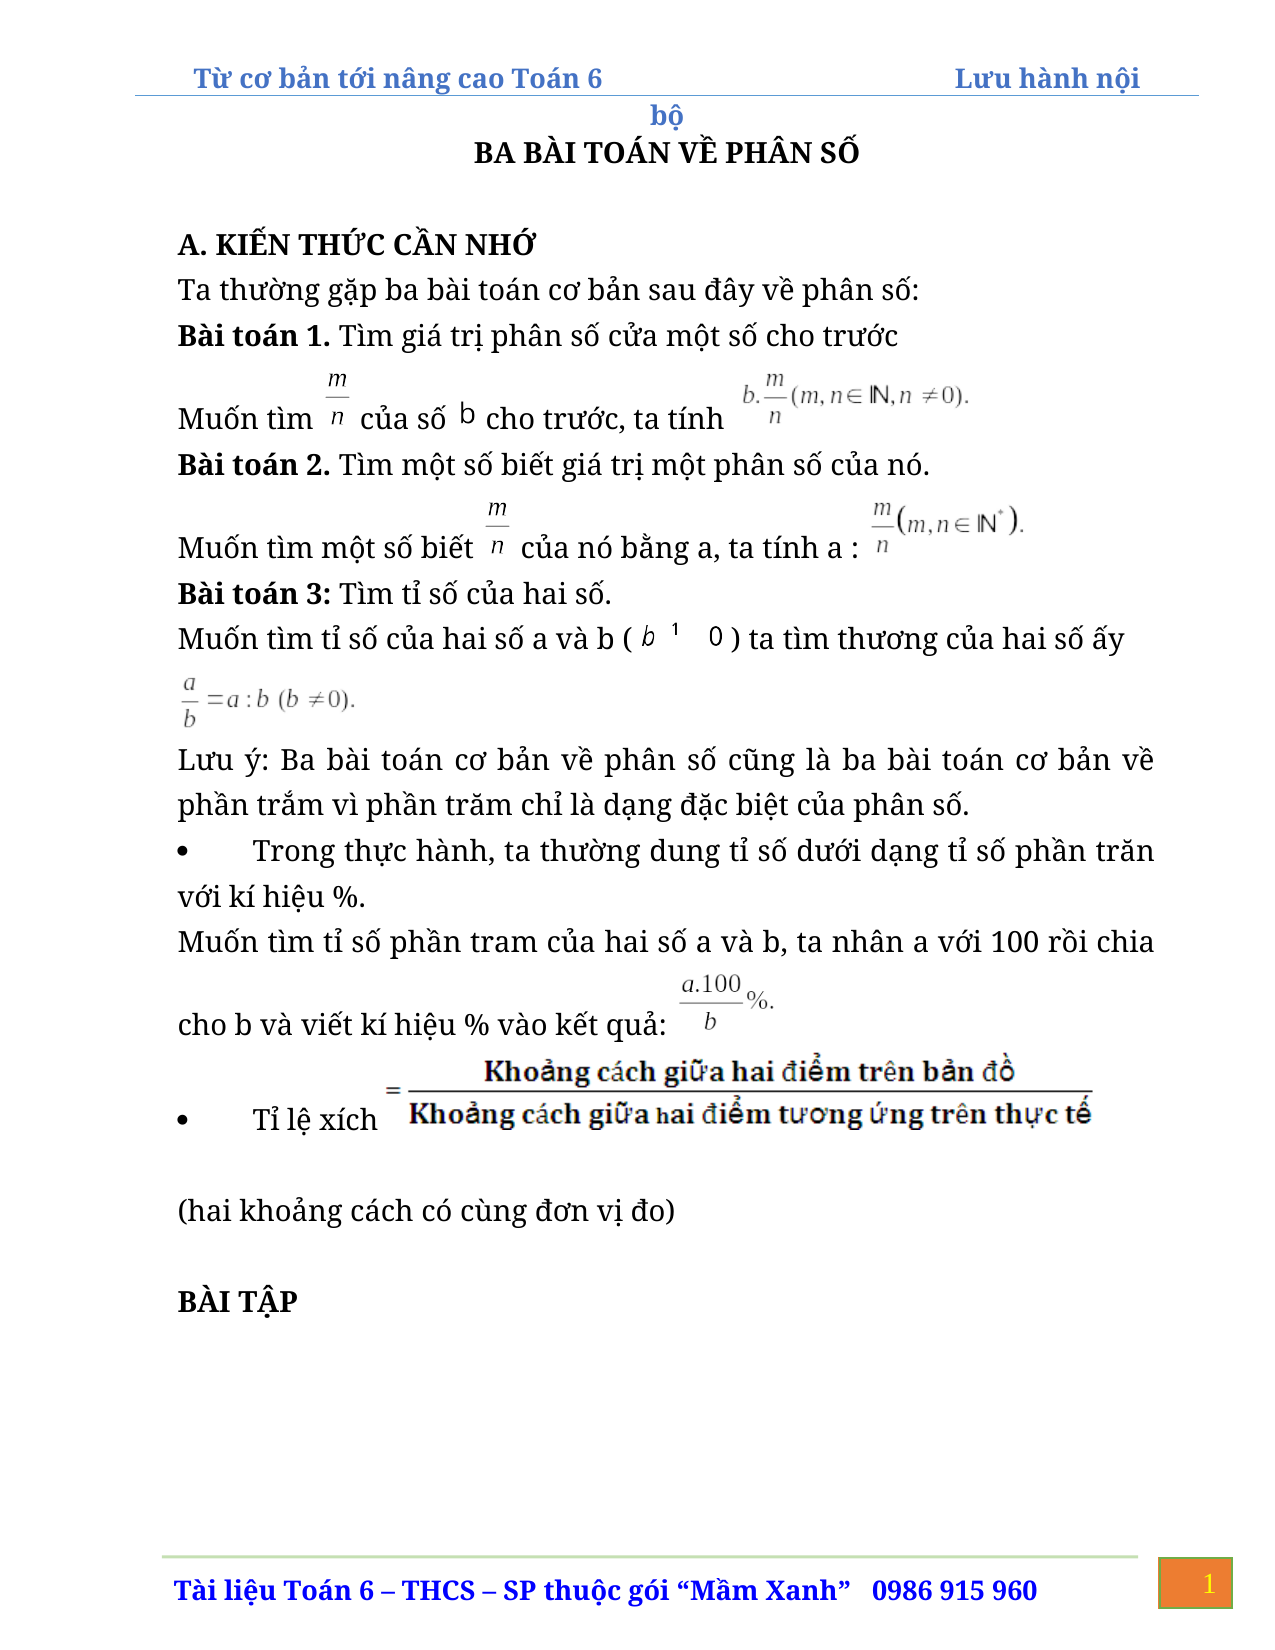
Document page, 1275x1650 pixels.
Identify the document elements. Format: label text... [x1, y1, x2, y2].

list Bài toán 2. Tìm một số biết giá trị một phân số của nó. [177, 444, 1157, 484]
picture [385, 1050, 1096, 1130]
list Ta thường gặp ba bài toán cơ bản sau đây về phân số: [177, 270, 1157, 309]
list Muốn tìm của số cho trước, ta tính [177, 361, 1157, 438]
list BA BÀI TOÁN VỀ PHÂN SỐ [177, 133, 1157, 172]
list Muốn tìm một số biết của nó bằng a, ta tính a : [177, 490, 1157, 567]
list A. KIẾN THỨC CẦN NHỚ [177, 224, 1157, 264]
list Bài toán 3: Tìm tỉ số của hai số. [177, 573, 1157, 613]
list Trong thực hành, ta thường dung tỉ số dưới dạng tỉ số phần trăn với kí hiệu %. [177, 830, 1157, 916]
list Muốn tìm tỉ số của hai số a và b ( ) ta tìm thương của hai số ấy [177, 619, 1157, 658]
list Muốn tìm tỉ số phần tram của hai số a và b, ta nhân a với 100 rồi chia cho b và viết kí hiệu % vào kết quả: [177, 921, 1157, 1044]
list BÀI TẬP [177, 1281, 1157, 1321]
list Bài toán 1. Tìm giá trị phân số cửa một số cho trước [177, 315, 1157, 355]
list Lưu ý: Ba bài toán cơ bản về phân số cũng là ba bài toán cơ bản về phần trắm vì phần trăm chỉ là dạng đặc biệt của phân số. [177, 739, 1157, 824]
list (hai khoảng cách có cùng đơn vị đo) [177, 1190, 1157, 1230]
